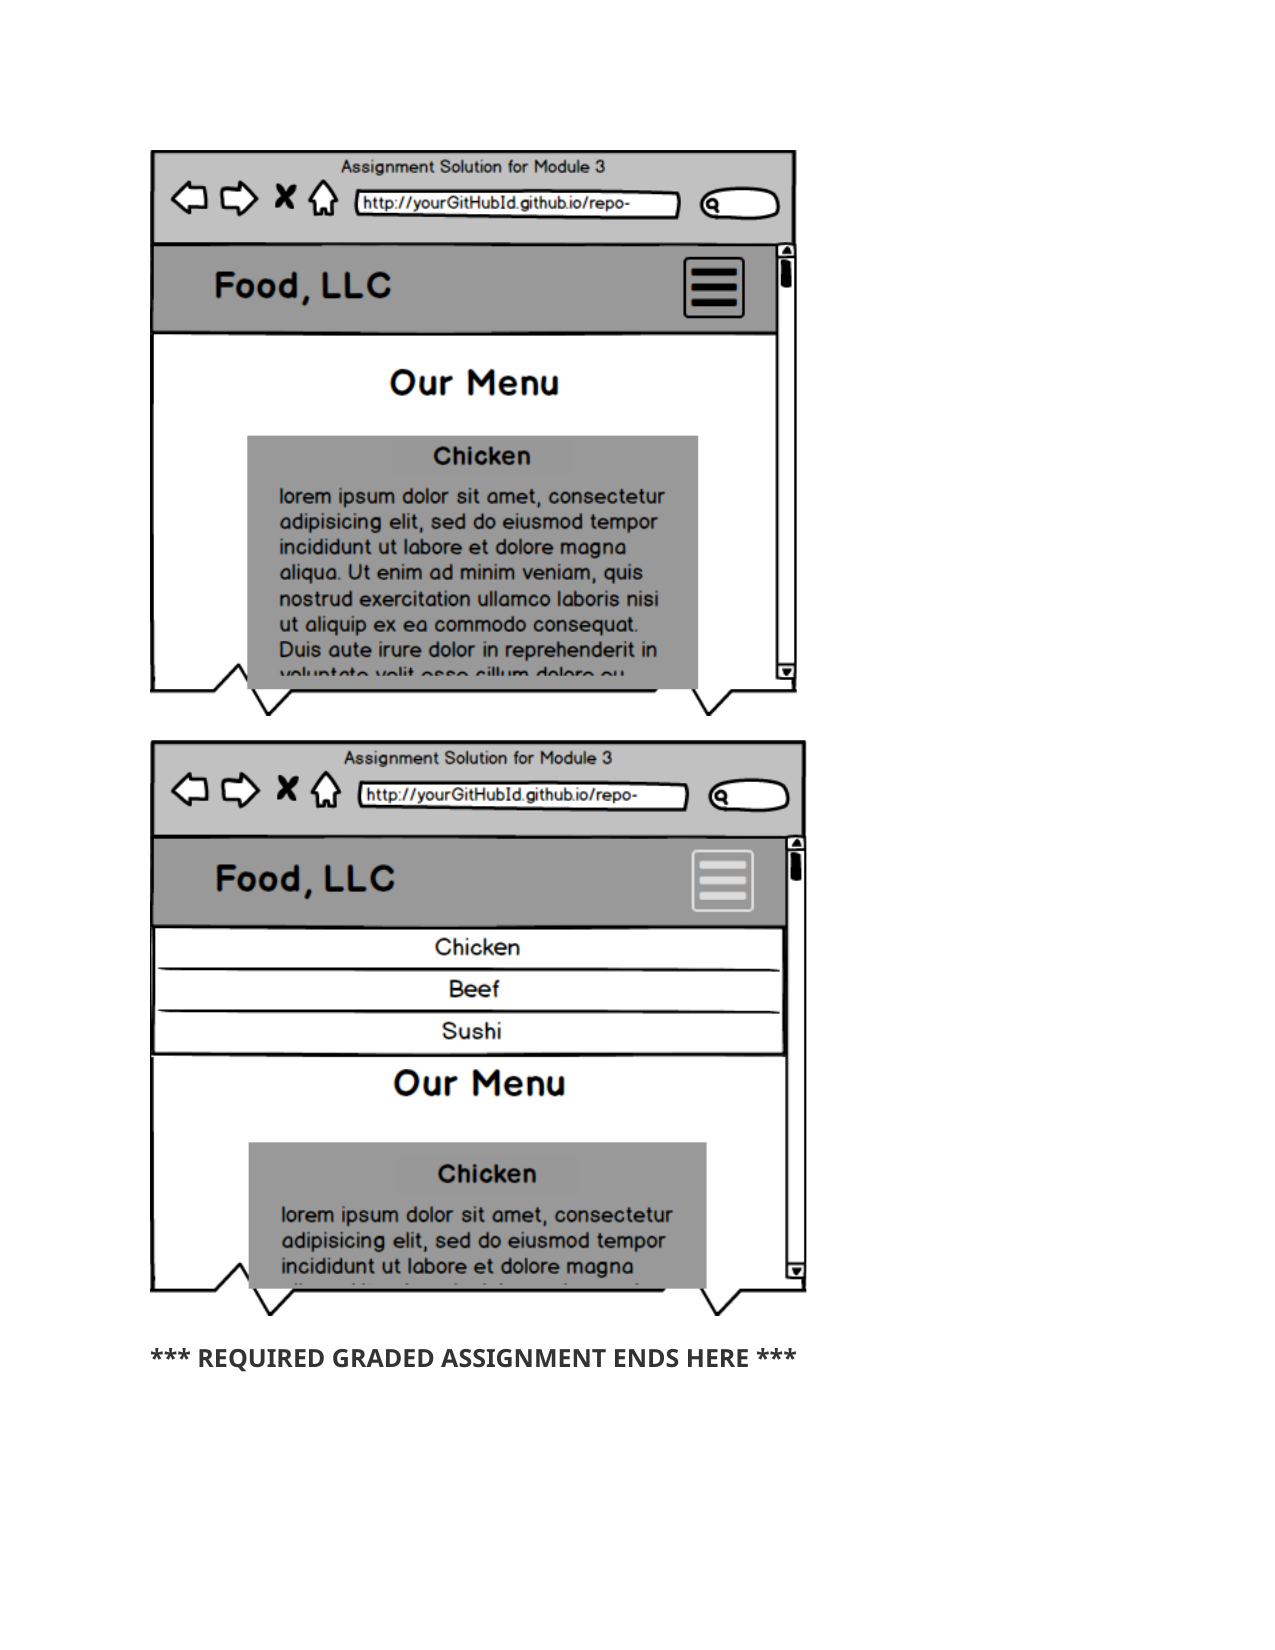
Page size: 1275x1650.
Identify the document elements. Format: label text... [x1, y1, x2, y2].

picture [150, 740, 807, 1316]
picture [150, 150, 797, 716]
text *** REQUIRED GRADED ASSIGNMENT ENDS HERE *** OPTIONAL, UNGRADED PORTION IS BELOW: [150, 1340, 1125, 1477]
